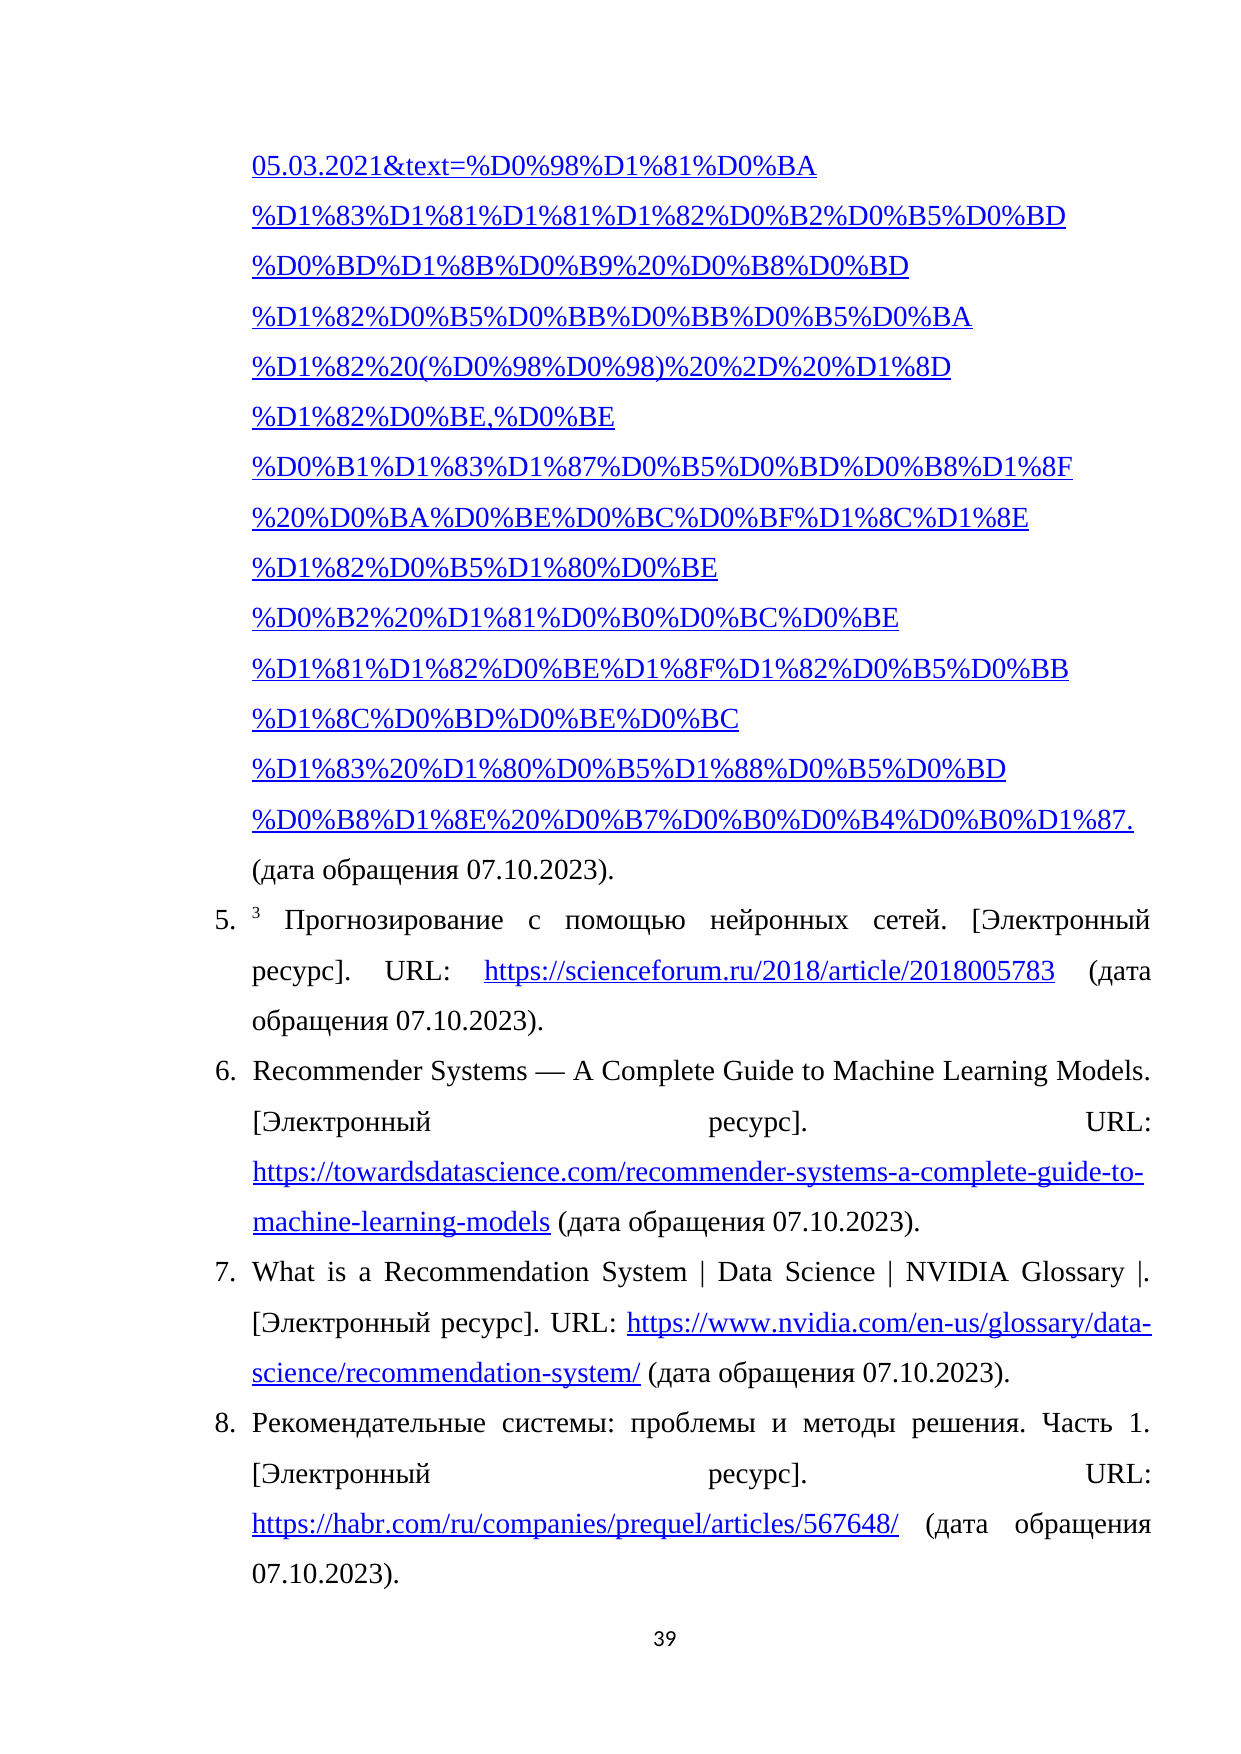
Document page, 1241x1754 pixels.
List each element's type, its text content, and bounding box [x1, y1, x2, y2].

list What is a Recommendation System | Data Science | NVIDIA Glossary |. [Электронный ресурс]. URL: https://www.nvidia.com/en-us/glossary/data-science/recommendation-system/ (дата обращения 07.10.2023). [214, 1254, 1152, 1389]
list Recommender Systems — A Complete Guide to Machine Learning Models. [Электронный ресурс]. URL: https://towardsdatascience.com/recommender-systems-a-complete-guide-to-machine-learning-models (дата обращения 07.10.2023). [215, 1053, 1152, 1238]
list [214, 148, 1152, 886]
list Рекомендательные системы: проблемы и методы решения. Часть 1. [Электронный ресурс]. URL: https://habr.com/ru/companies/prequel/articles/567648/ (дата обращения 07.10.2023). [214, 1406, 1152, 1590]
list 3 Прогнозирование с помощью нейронных сетей. [Электронный ресурс]. URL: https://scienceforum.ru/2018/article/2018005783 (дата обращения 07.10.2023). [214, 902, 1152, 1037]
